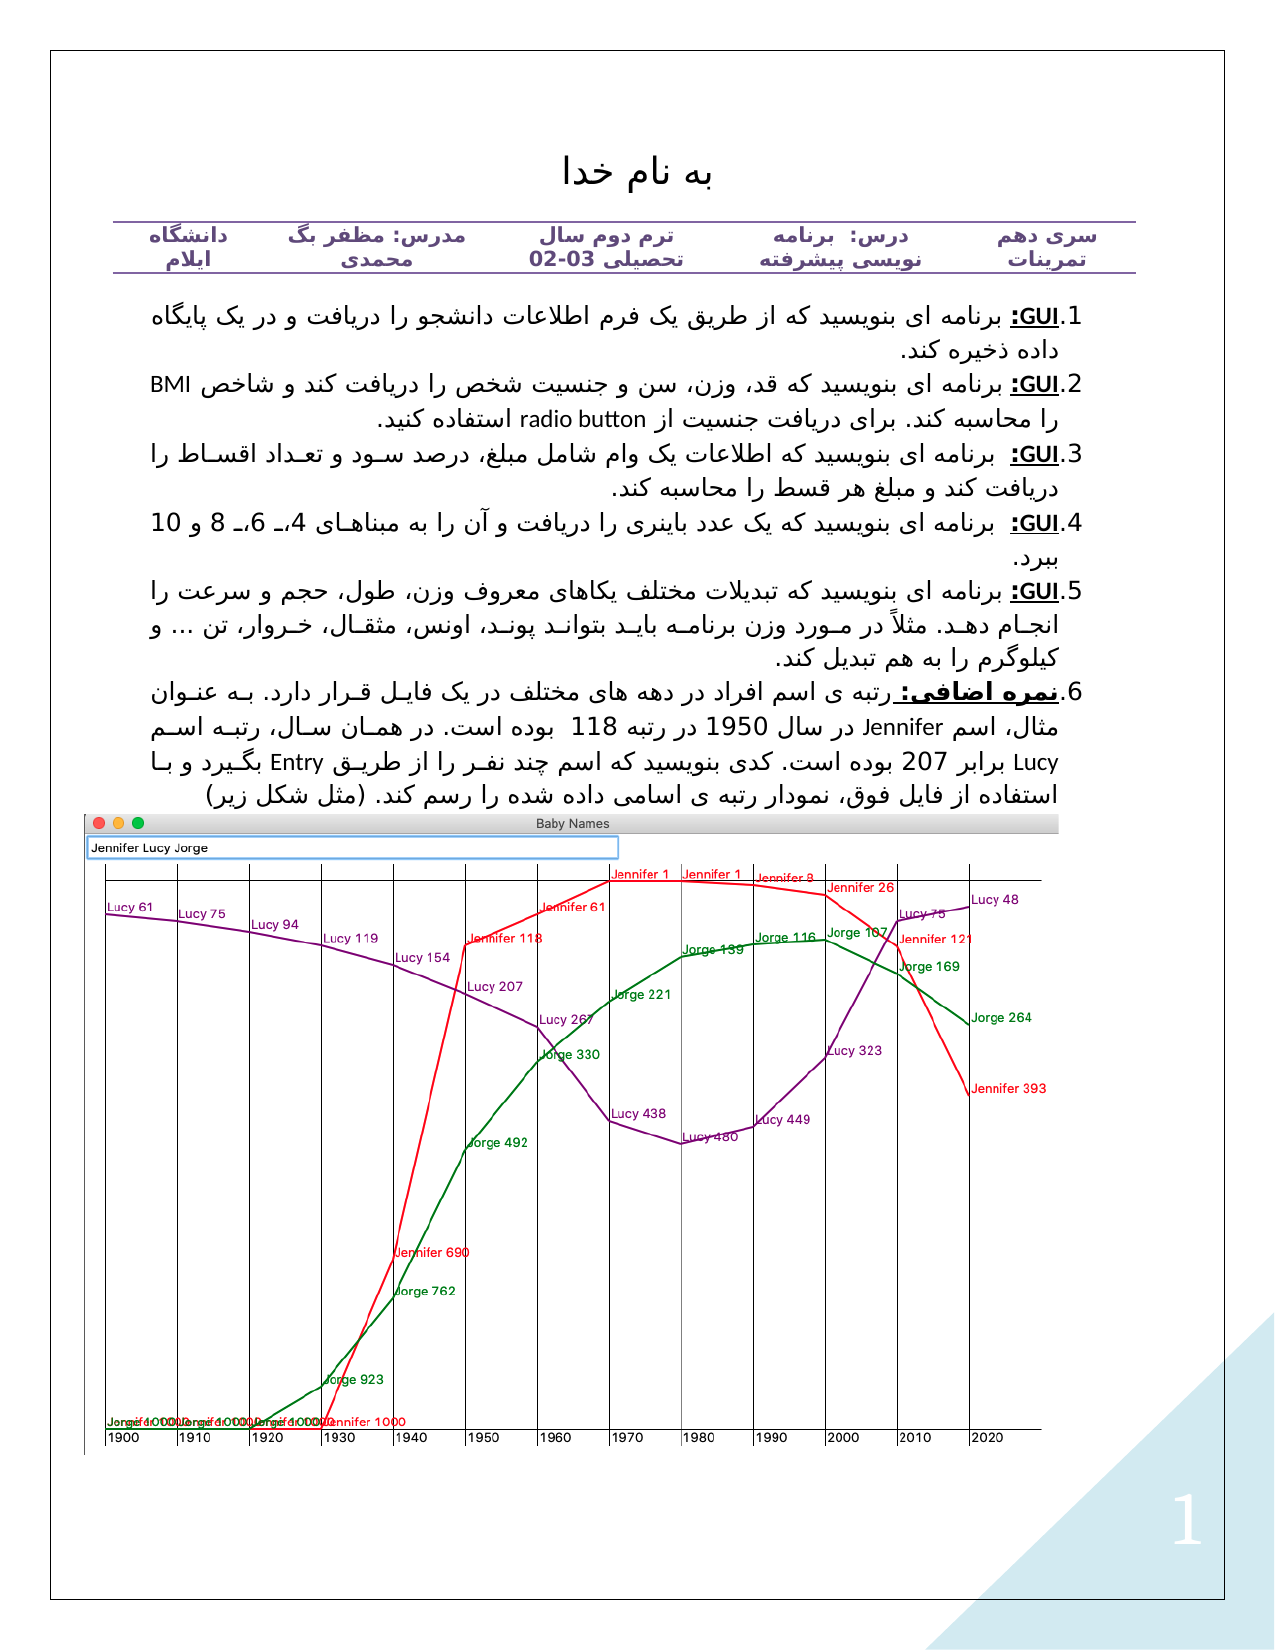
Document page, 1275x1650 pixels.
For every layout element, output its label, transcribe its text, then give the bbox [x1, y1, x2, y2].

table_header سری دهم تمرینات [958, 223, 1136, 272]
list GUI: برنامه ای بنویسید که یک عدد باینری را دریافت و آن را به مبناهای 4، 6، 8 و 10 ببرد. [150, 507, 1059, 571]
list نمره اضافی: رتبه ی اسم افراد در دهه های مختلف در یک فایل قرار دارد. به عنوان مثال، اسم Jennifer در سال 1950 در رتبه 118 بوده است. در همان سال، رتبه اسم Lucy برابر 207 بوده است. کدی بنویسید که اسم چند نفر را از طریق Entry بگیرد و با استفاده از فایل فوق، نمودار رتبه ی اسامی داده شده را رسم کند. (مثل شکل زیر) [150, 677, 1059, 810]
list GUI: برنامه ای بنویسید که از طریق یک فرم اطلاعات دانشجو را دریافت و در یک پایگاه داده ذخیره کند. [150, 300, 1059, 364]
table_header مدرس: مظفر بگ محمدی [264, 223, 489, 272]
table_header ترم دوم سال تحصیلی 03-02 [489, 223, 724, 272]
list GUI: برنامه ای بنویسید که قد، وزن، سن و جنسیت شخص را دریافت کند و شاخص BMI را محاسبه کند. برای دریافت جنسیت از radio button استفاده کنید. [150, 368, 1059, 434]
picture [84, 814, 1059, 1455]
table_header درس: برنامه نویسی پیشرفته [724, 223, 958, 272]
list GUI: برنامه ای بنویسید که تبدیلات مختلف یکاهای معروف وزن، طول، حجم و سرعت را انجام دهد. مثلاً در مورد وزن برنامه باید بتواند پوند، اونس، مثقال، خروار، تن ... و کیلوگرم را به هم تبدیل کند. [150, 575, 1059, 673]
list GUI: برنامه ای بنویسید که اطلاعات یک وام شامل مبلغ، درصد سود و تعداد اقساط را دریافت کند و مبلغ هر قسط را محاسبه کند. [150, 438, 1059, 502]
text به نام خدا [150, 150, 1125, 194]
table_header دانشگاه ایلام [113, 223, 264, 272]
